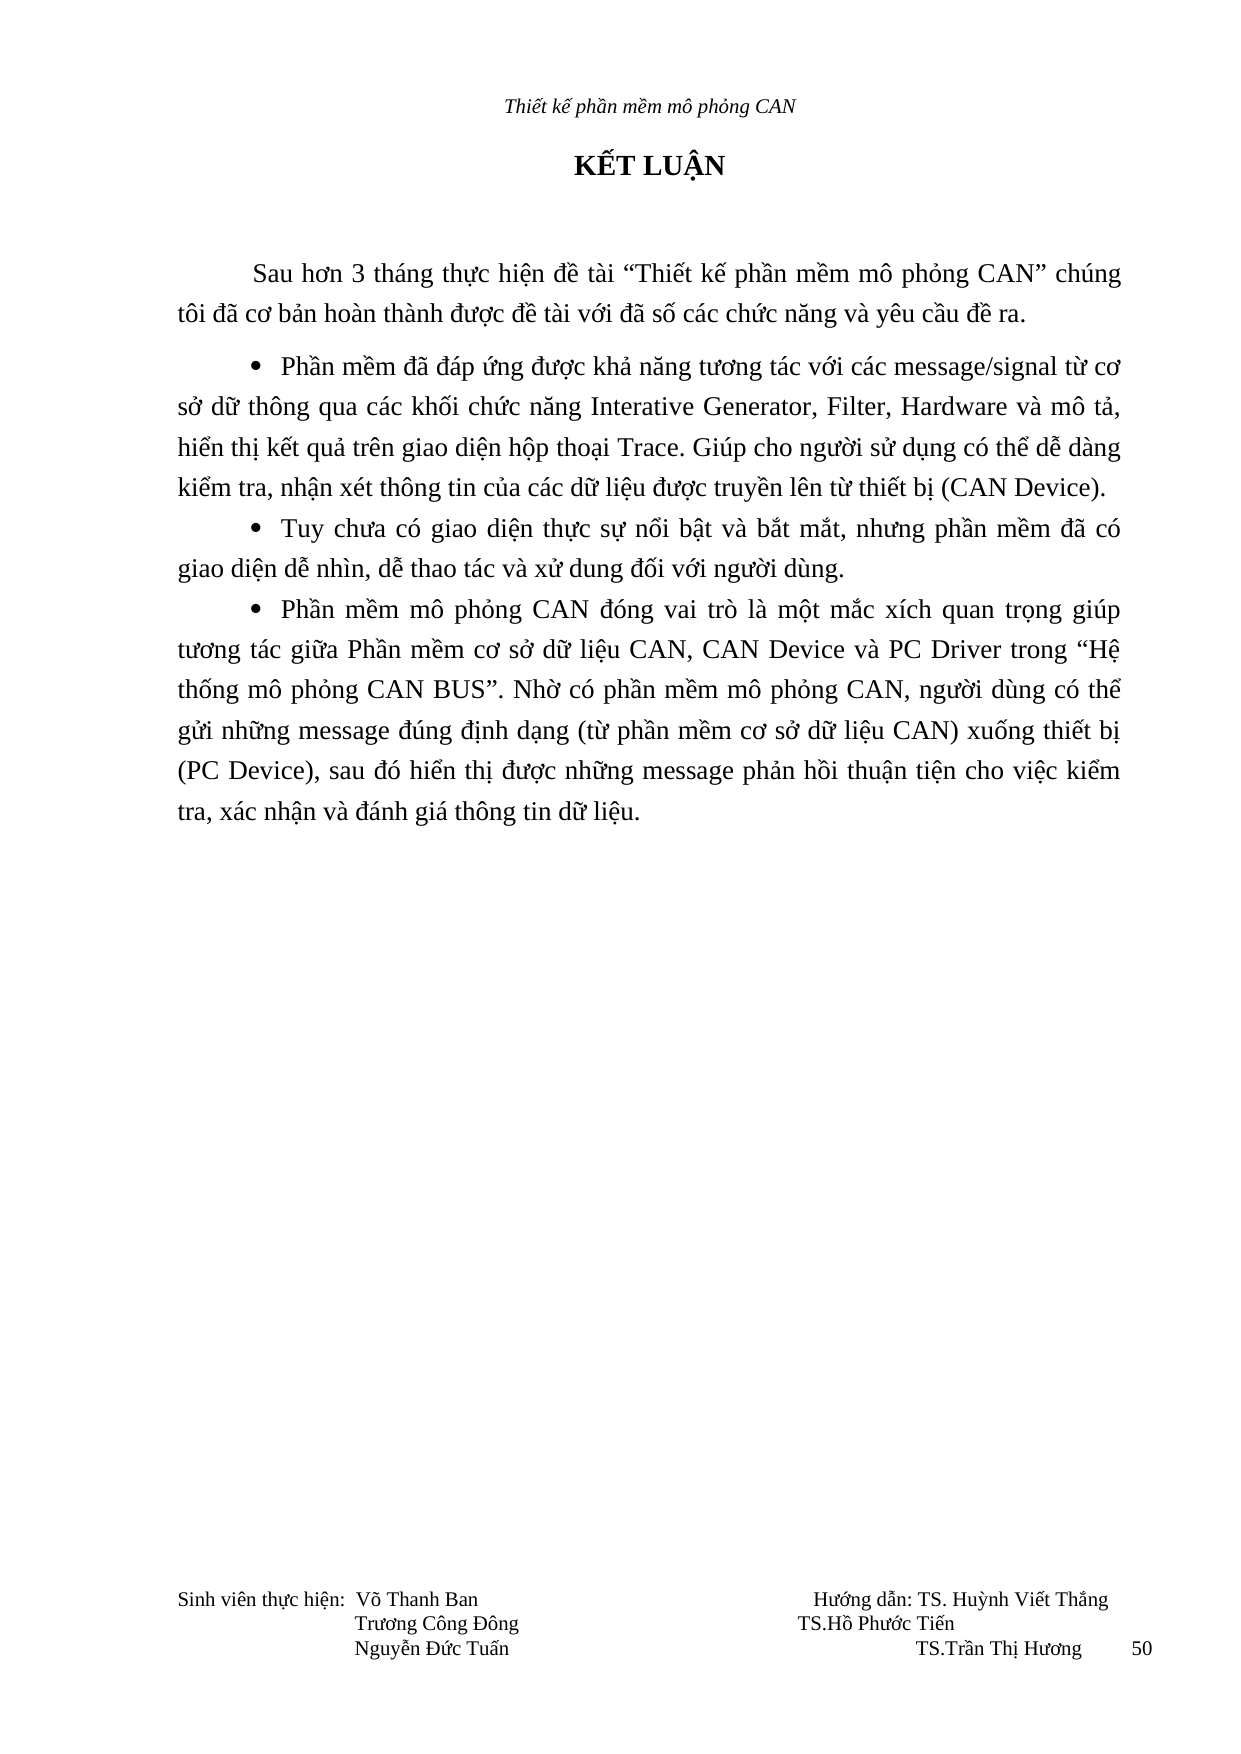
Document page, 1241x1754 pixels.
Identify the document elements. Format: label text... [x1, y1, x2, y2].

text Sau hơn 3 tháng thực hiện đề tài “Thiết kế phần mềm mô phỏng CAN” chúng tôi đã cơ bản hoàn thành được đề tài với đã số các chức năng và yêu cầu đề ra. [177, 257, 1122, 328]
list Phần mềm đã đáp ứng được khả năng tương tác với các message/signal từ cơ sở dữ thông qua các khối chức năng Interative Generator, Filter, Hardware và mô tả, hiển thị kết quả trên giao diện hộp thoại Trace. Giúp cho người sử dụng có thể dễ dàng kiểm tra, nhận xét thông tin của các dữ liệu được truyền lên từ thiết bị (CAN Device). [177, 350, 1122, 502]
list Phần mềm mô phỏng CAN đóng vai trò là một mắc xích quan trọng giúp tương tác giữa Phần mềm cơ sở dữ liệu CAN, CAN Device và PC Driver trong “Hệ thống mô phỏng CAN BUS”. Nhờ có phần mềm mô phỏng CAN, người dùng có thể gửi những message đúng định dạng (từ phần mềm cơ sở dữ liệu CAN) xuống thiết bị (PC Device), sau đó hiển thị được những message phản hồi thuận tiện cho việc kiểm tra, xác nhận và đánh giá thông tin dữ liệu. [177, 593, 1122, 826]
list Tuy chưa có giao diện thực sự nổi bật và bắt mắt, nhưng phần mềm đã có giao diện dễ nhìn, dễ thao tác và xử dung đối với người dùng. [177, 512, 1122, 583]
subtitle KẾT LUẬN [177, 148, 1122, 181]
